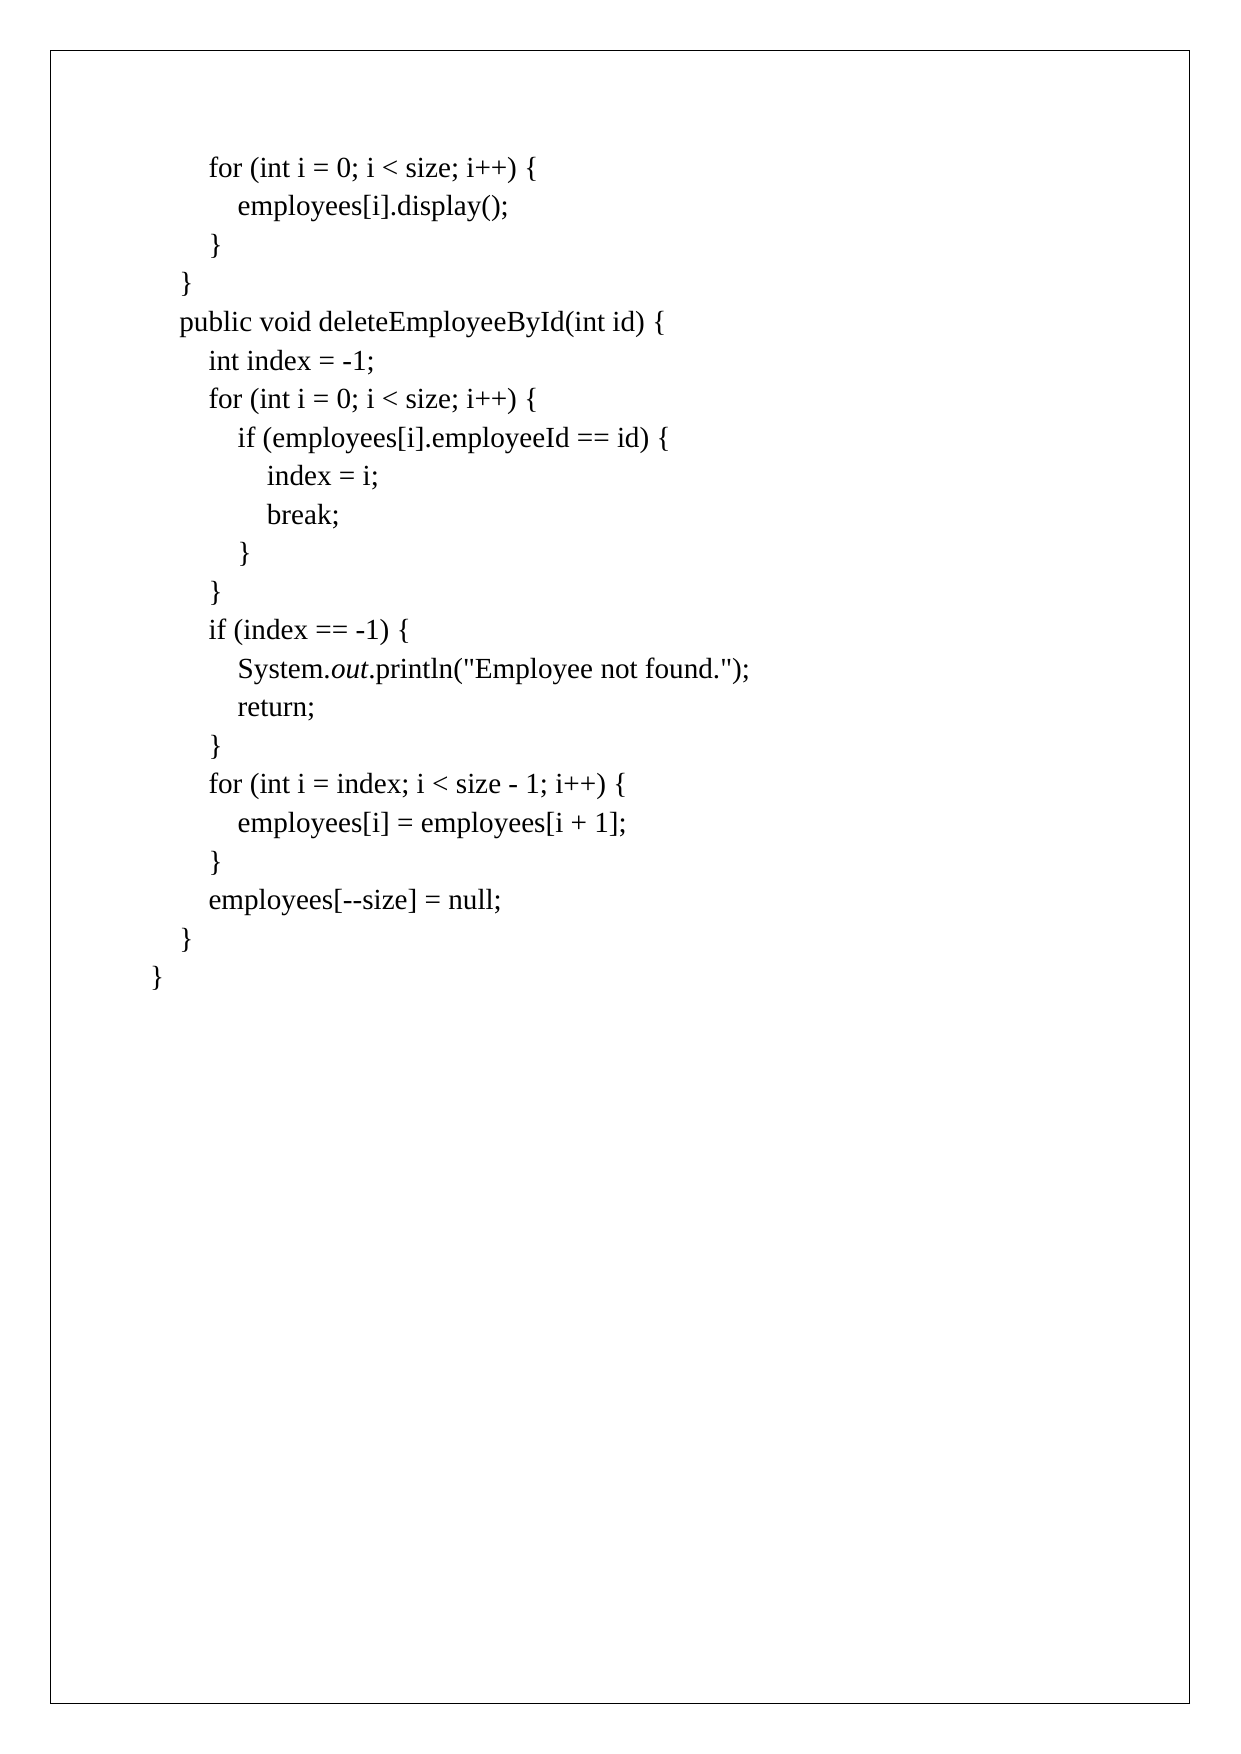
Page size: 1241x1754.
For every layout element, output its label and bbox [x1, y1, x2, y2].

text [150, 150, 1090, 993]
